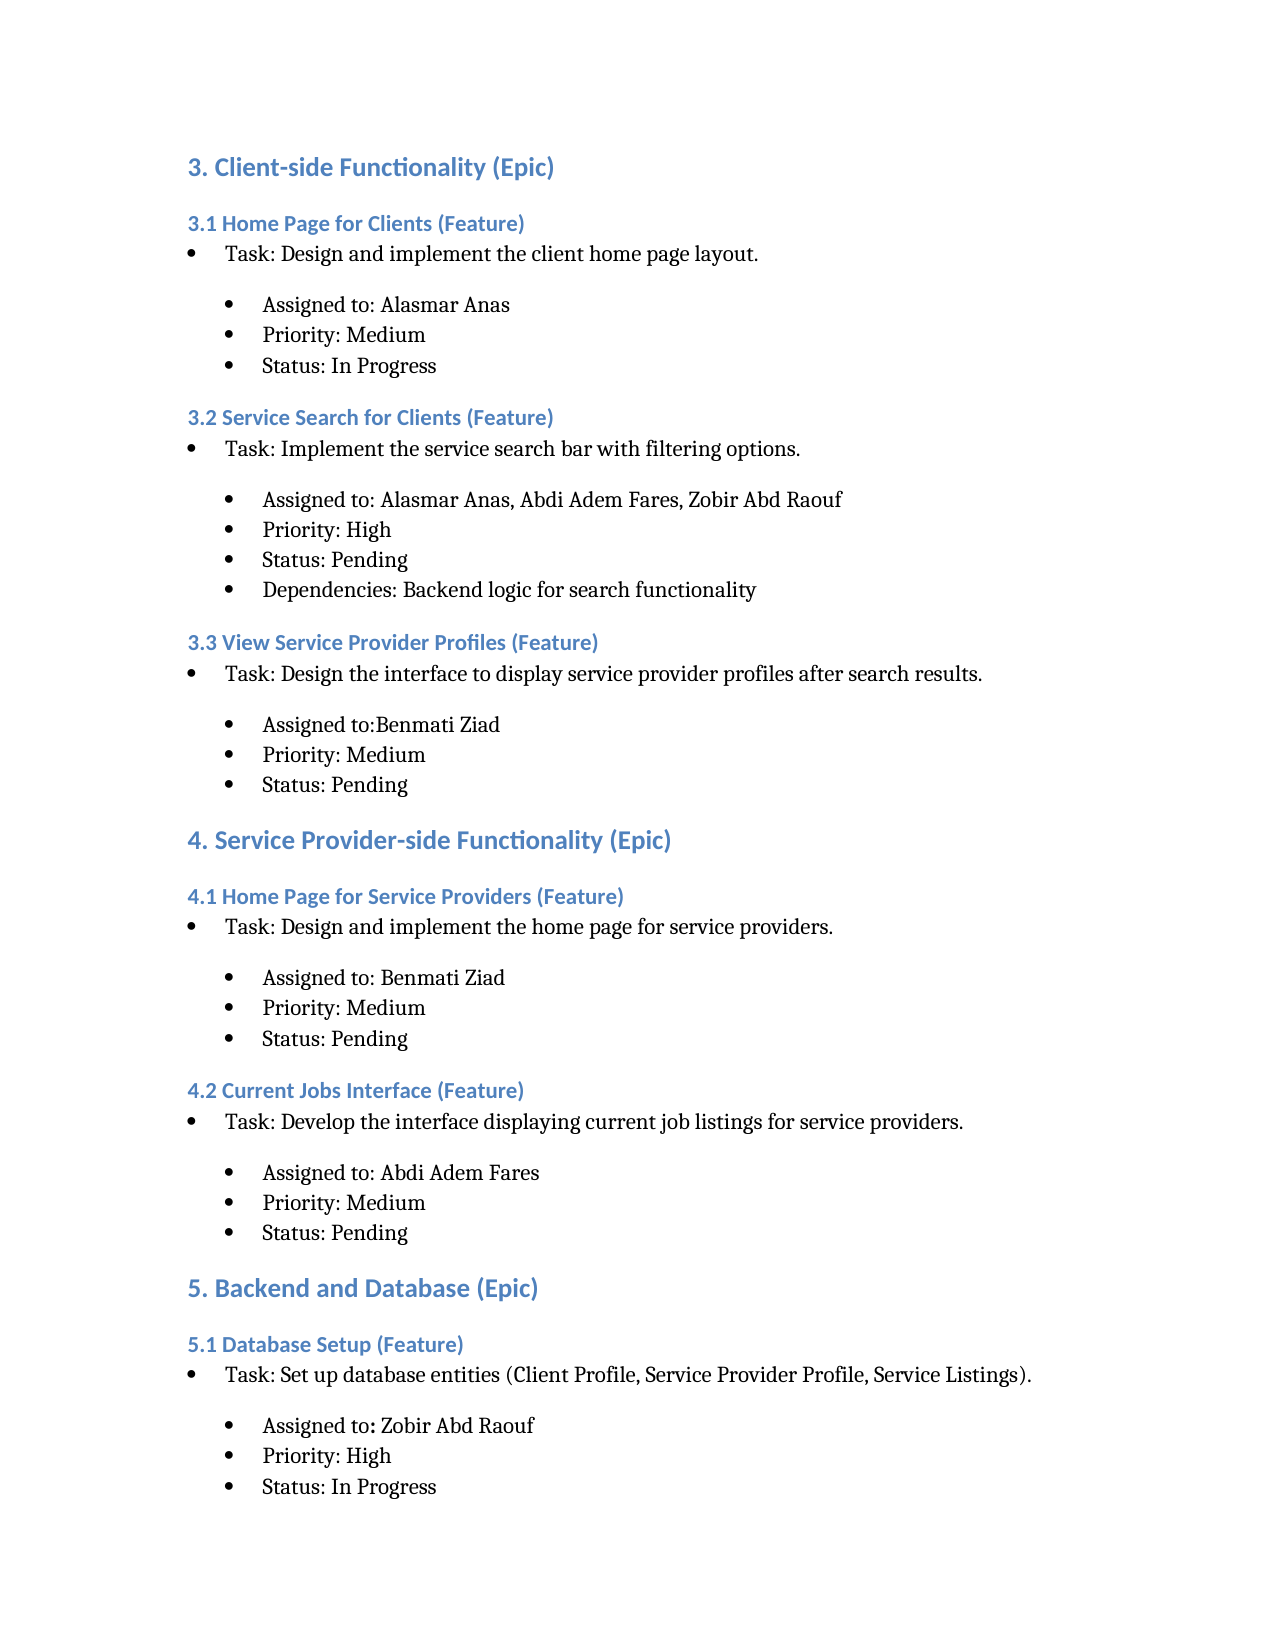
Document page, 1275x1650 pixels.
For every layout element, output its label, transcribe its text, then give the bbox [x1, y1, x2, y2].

list Task: Design the interface to display service provider profiles after search results. [187, 661, 1087, 687]
list Task: Design and implement the home page for service providers. [187, 914, 1087, 940]
list Status: In Progress [225, 352, 1087, 379]
list Priority: High [225, 1443, 1087, 1470]
list Priority: High [225, 517, 1087, 543]
list Assigned to: Benmati Ziad [225, 965, 1087, 991]
subtitle 5.1 Database Setup (Feature) [187, 1330, 1087, 1358]
subtitle 3.1 Home Page for Clients (Feature) [187, 209, 1087, 237]
subtitle 5. Backend and Database (Epic) [187, 1271, 1087, 1304]
subtitle 3. Client-side Functionality (Epic) [187, 150, 1087, 183]
list Priority: Medium [225, 322, 1087, 348]
list Assigned to: Abdi Adem Fares [225, 1160, 1087, 1186]
list Assigned to: Zobir Abd Raouf [225, 1413, 1087, 1439]
list Status: In Progress [225, 1473, 1087, 1500]
subtitle 4.1 Home Page for Service Providers (Feature) [187, 882, 1087, 910]
list Dependencies: Backend logic for search functionality [225, 577, 1087, 604]
subtitle 4. Service Provider-side Functionality (Epic) [187, 823, 1087, 856]
list Assigned to: Alasmar Anas, Abdi Adem Fares, Zobir Abd Raouf [225, 487, 1087, 513]
subtitle 3.3 View Service Provider Profiles (Feature) [187, 628, 1087, 656]
list Status: Pending [225, 1220, 1087, 1246]
list Priority: Medium [225, 1190, 1087, 1216]
subtitle 3.2 Service Search for Clients (Feature) [187, 403, 1087, 431]
list Task: Design and implement the client home page layout. [187, 241, 1087, 267]
list Task: Set up database entities (Client Profile, Service Provider Profile, Service Listings). [187, 1362, 1087, 1388]
list Status: Pending [225, 1025, 1087, 1052]
list Assigned to: Alasmar Anas [225, 292, 1087, 318]
list Task: Develop the interface displaying current job listings for service providers. [187, 1109, 1087, 1135]
list Priority: Medium [225, 742, 1087, 768]
list Status: Pending [225, 547, 1087, 573]
list Status: Pending [225, 772, 1087, 798]
subtitle 4.2 Current Jobs Interface (Feature) [187, 1076, 1087, 1104]
list Assigned to:Benmati Ziad [225, 712, 1087, 738]
list Task: Implement the service search bar with filtering options. [187, 436, 1087, 462]
list Priority: Medium [225, 995, 1087, 1022]
